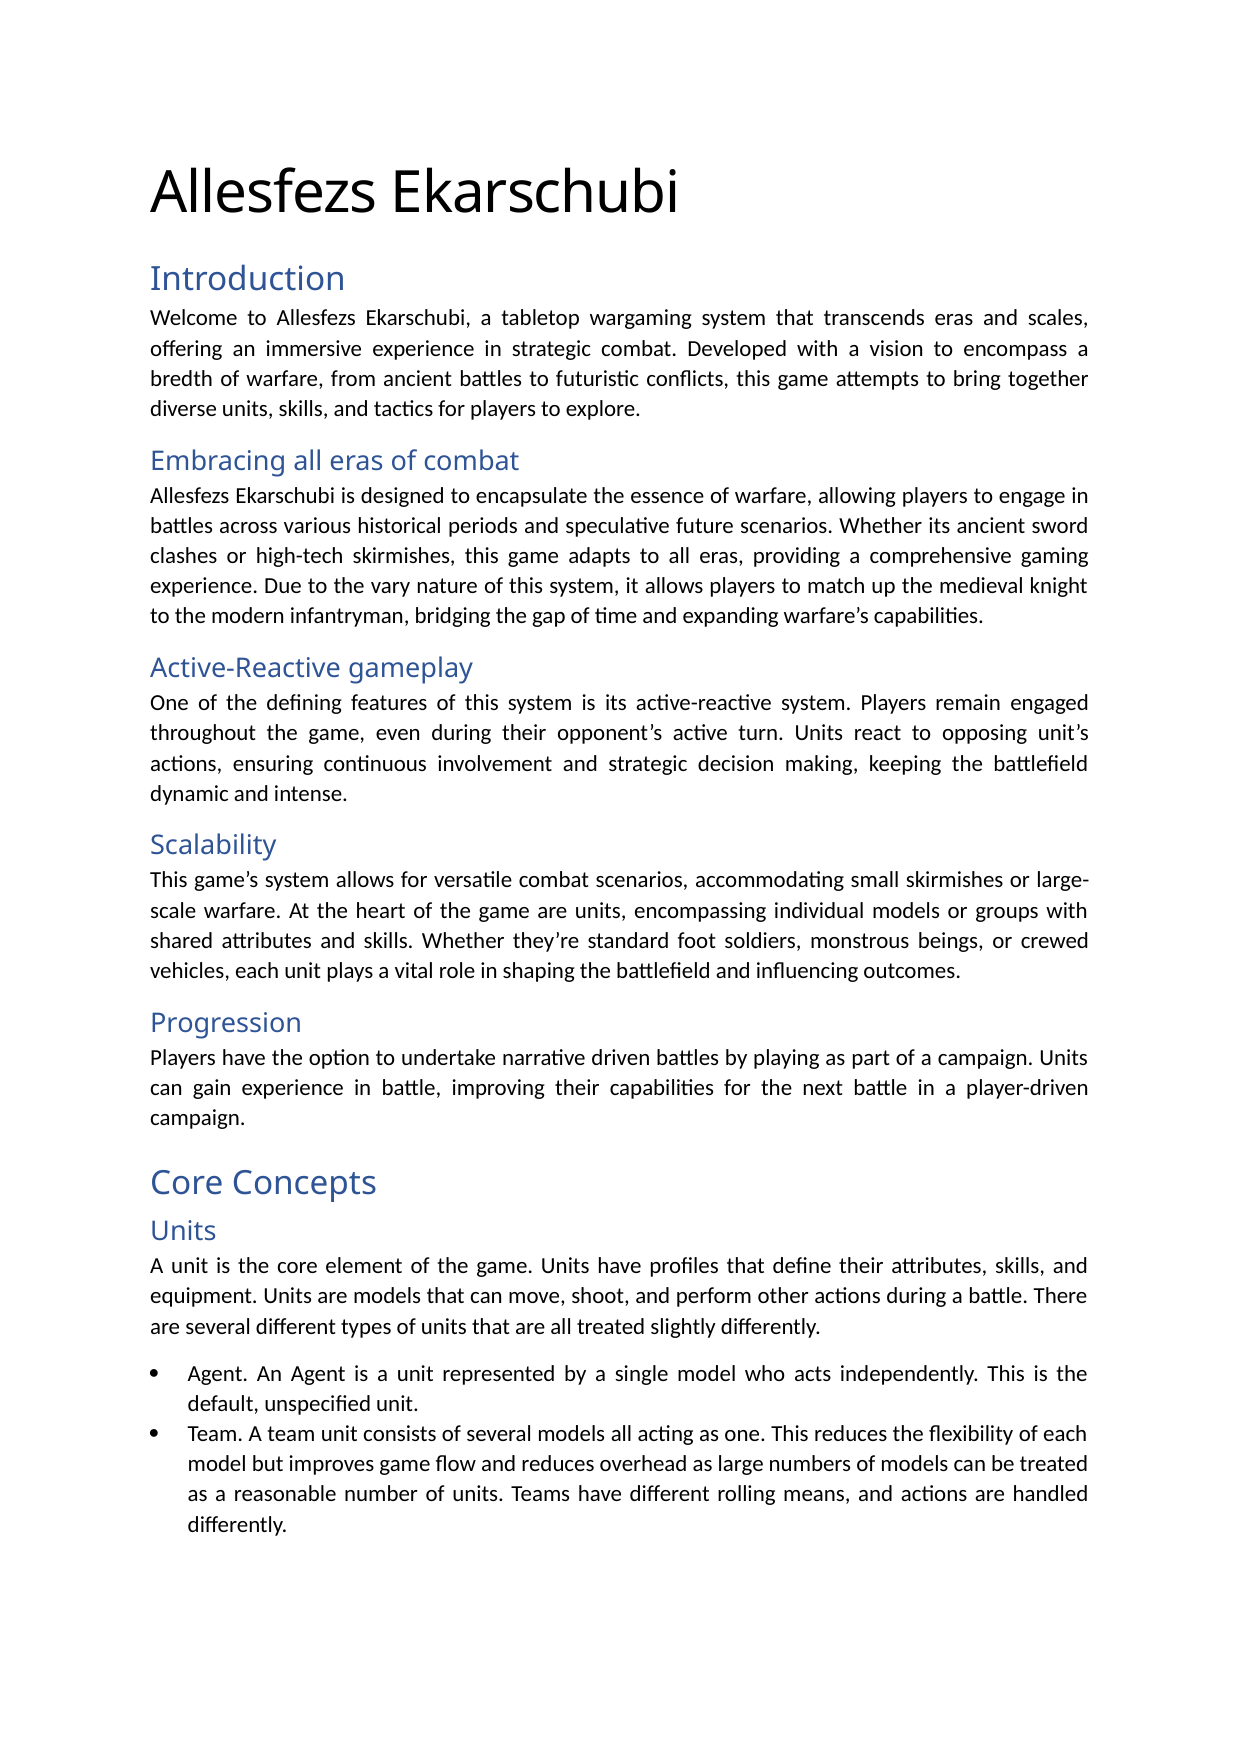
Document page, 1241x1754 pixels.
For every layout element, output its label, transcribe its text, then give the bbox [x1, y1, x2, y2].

text A unit is the core element of the game. Units have profiles that define their attributes, skills, and equipment. Units are models that can move, shoot, and perform other actions during a battle. There are several different types of units that are all treated slightly differently. [150, 1251, 1090, 1340]
subtitle Embracing all eras of combat [150, 441, 1090, 478]
subtitle Progression [150, 1003, 1090, 1040]
text Players have the option to undertake narrative driven battles by playing as part of a campaign. Units can gain experience in battle, improving their capabilities for the next battle in a player-driven campaign. [150, 1043, 1090, 1131]
text This game’s system allows for versatile combat scenarios, accommodating small skirmishes or large-scale warfare. At the heart of the game are units, encompassing individual models or groups with shared attributes and skills. Whether they’re standard foot soldiers, monstrous beings, or crewed vehicles, each unit plays a vital role in shaping the battlefield and influencing outcomes. [150, 866, 1090, 984]
text One of the defining features of this system is its active-reactive system. Players remain engaged throughout the game, even during their opponent’s active turn. Units react to opposing unit’s actions, ensuring continuous involvement and strategic decision making, keeping the battlefield dynamic and intense. [150, 688, 1090, 807]
list Team. A team unit consists of several models all acting as one. This reduces the flexibility of each model but improves game flow and reduces overhead as large numbers of models can be treated as a reasonable number of units. Teams have different rolling means, and actions are handled differently. [150, 1419, 1090, 1538]
text Welcome to Allesfezs Ekarschubi, a tabletop wargaming system that transcends eras and scales, offering an immersive experience in strategic combat. Developed with a vision to encompass a bredth of warfare, from ancient battles to futuristic conflicts, this game attempts to bring together diverse units, skills, and tactics for players to explore. [150, 303, 1090, 422]
list Agent. An Agent is a unit represented by a single model who acts independently. This is the default, unspecified unit. [150, 1359, 1090, 1417]
subtitle Active-Reactive gameplay [150, 648, 1090, 685]
text Allesfezs Ekarschubi is designed to encapsulate the essence of warfare, allowing players to engage in battles across various historical periods and speculative future scenarios. Whether its ancient sword clashes or high-tech skirmishes, this game adapts to all eras, providing a comprehensive gaming experience. Due to the vary nature of this system, it allows players to match up the medieval knight to the modern infantryman, bridging the gap of time and expanding warfare’s capabilities. [150, 481, 1090, 629]
title Allesfezs Ekarschubi [150, 150, 1090, 229]
subtitle Core Concepts [150, 1158, 1090, 1204]
subtitle Introduction [150, 254, 1090, 300]
subtitle Scalability [150, 826, 1090, 863]
subtitle Units [150, 1212, 1090, 1248]
